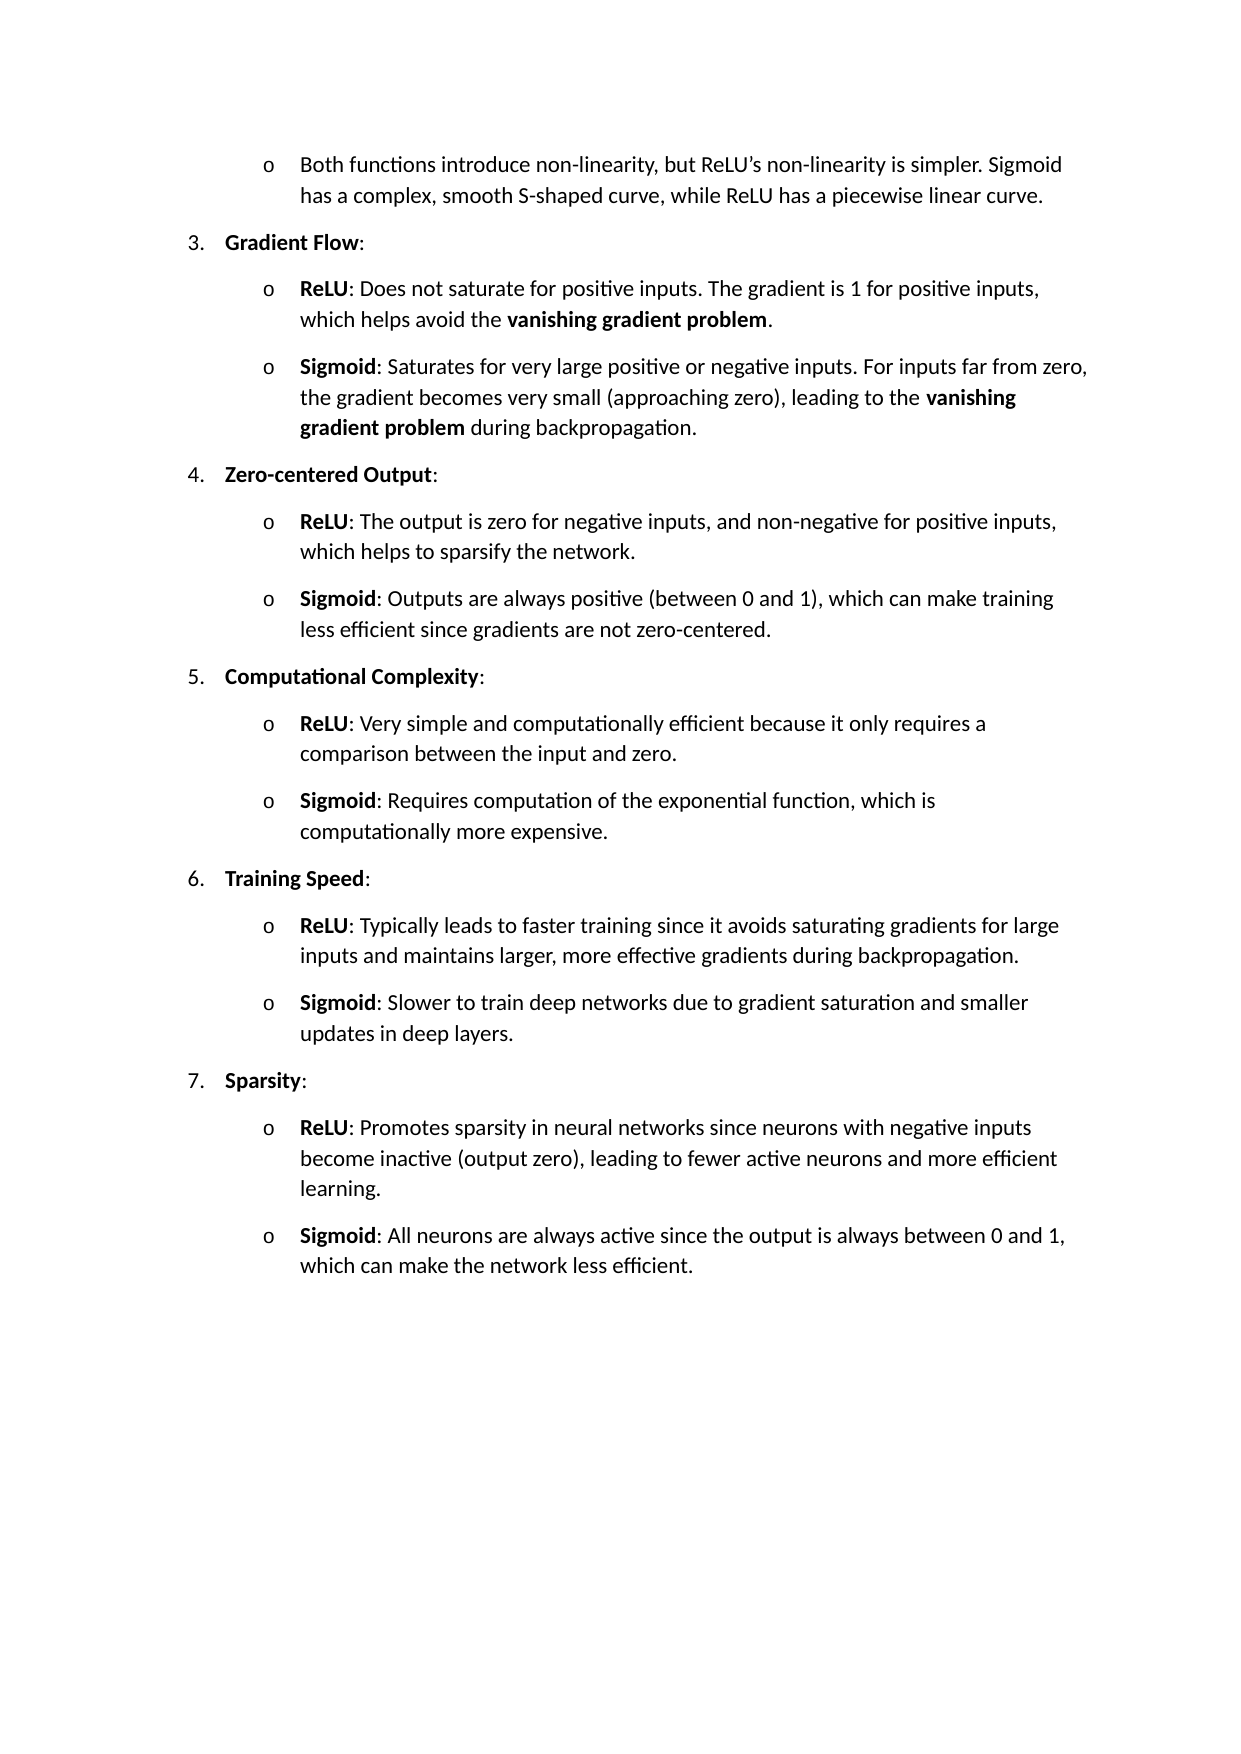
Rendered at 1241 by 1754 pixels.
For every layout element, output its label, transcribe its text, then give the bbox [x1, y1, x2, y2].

list Sparsity: [187, 1066, 1090, 1094]
list Sigmoid: Outputs are always positive (between 0 and 1), which can make training less efficient since gradients are not zero-centered. [262, 584, 1090, 643]
list Zero-centered Output: [187, 460, 1090, 488]
list Computational Complexity: [187, 662, 1090, 690]
list ReLU: Very simple and computationally efficient because it only requires a comparison between the input and zero. [262, 709, 1090, 768]
list Gradient Flow: [187, 228, 1090, 256]
list Both functions introduce non-linearity, but ReLU’s non-linearity is simpler. Sigmoid has a complex, smooth S-shaped curve, while ReLU has a piecewise linear curve. [262, 150, 1090, 209]
list ReLU: Typically leads to faster training since it avoids saturating gradients for large inputs and maintains larger, more effective gradients during backpropagation. [262, 911, 1090, 970]
list Sigmoid: All neurons are always active since the output is always between 0 and 1, which can make the network less efficient. [262, 1221, 1090, 1279]
list ReLU: Does not saturate for positive inputs. The gradient is 1 for positive inputs, which helps avoid the vanishing gradient problem. [262, 274, 1090, 333]
list ReLU: The output is zero for negative inputs, and non-negative for positive inputs, which helps to sparsify the network. [262, 507, 1090, 566]
list Sigmoid: Slower to train deep networks due to gradient saturation and smaller updates in deep layers. [262, 988, 1090, 1047]
list ReLU: Promotes sparsity in neural networks since neurons with negative inputs become inactive (output zero), leading to fewer active neurons and more efficient learning. [262, 1113, 1090, 1202]
list Sigmoid: Requires computation of the exponential function, which is computationally more expensive. [262, 786, 1090, 845]
list Training Speed: [187, 864, 1090, 892]
list Sigmoid: Saturates for very large positive or negative inputs. For inputs far from zero, the gradient becomes very small (approaching zero), leading to the vanishing gradient problem during backpropagation. [262, 352, 1090, 441]
